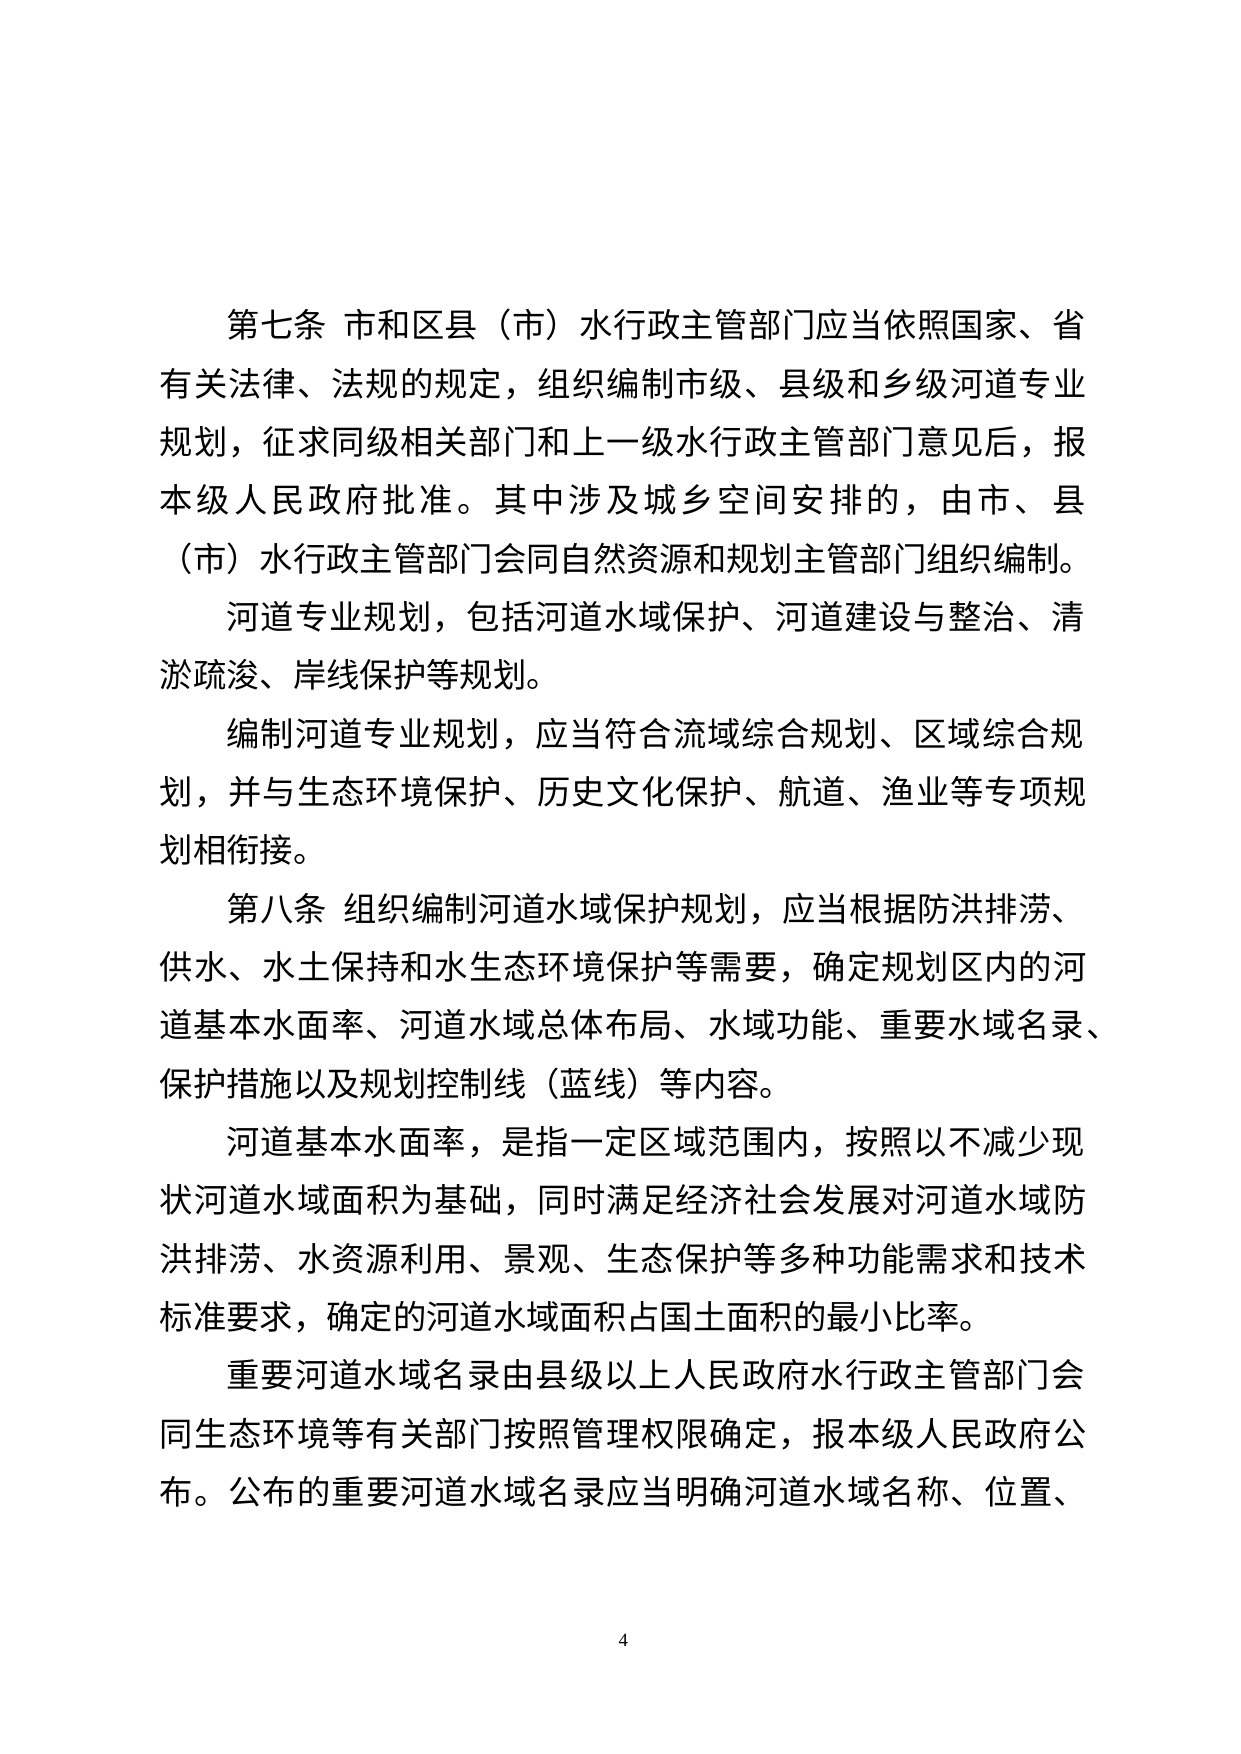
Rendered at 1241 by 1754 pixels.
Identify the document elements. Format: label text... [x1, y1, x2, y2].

text 河道基本水面率，是指一定区域范围内，按照以不减少现状河道水域面积为基础，同时满足经济社会发展对河道水域防洪排涝、水资源利用、景观、生态保护等多种功能需求和技术标准要求，确定的河道水域面积占国土面积的最小比率。 [159, 1108, 1087, 1341]
text 第七条 市和区县（市）水行政主管部门应当依照国家、省有关法律、法规的规定，组织编制市级、县级和乡级河道专业规划，征求同级相关部门和上一级水行政主管部门意见后，报本级人民政府批准。其中涉及城乡空间安排的，由市、县（市）水行政主管部门会同自然资源和规划主管部门组织编制。 [159, 291, 1087, 583]
text 河道专业规划，包括河道水域保护、河道建设与整治、清淤疏浚、岸线保护等规划。 [159, 583, 1087, 699]
text 编制河道专业规划，应当符合流域综合规划、区域综合规划，并与生态环境保护、历史文化保护、航道、渔业等专项规划相衔接。 [159, 699, 1087, 874]
text 第八条 组织编制河道水域保护规划，应当根据防洪排涝、供水、水土保持和水生态环境保护等需要，确定规划区内的河道基本水面率、河道水域总体布局、水域功能、重要水域名录、保护措施以及规划控制线（蓝线）等内容。 [159, 874, 1087, 1108]
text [159, 1341, 1087, 1516]
